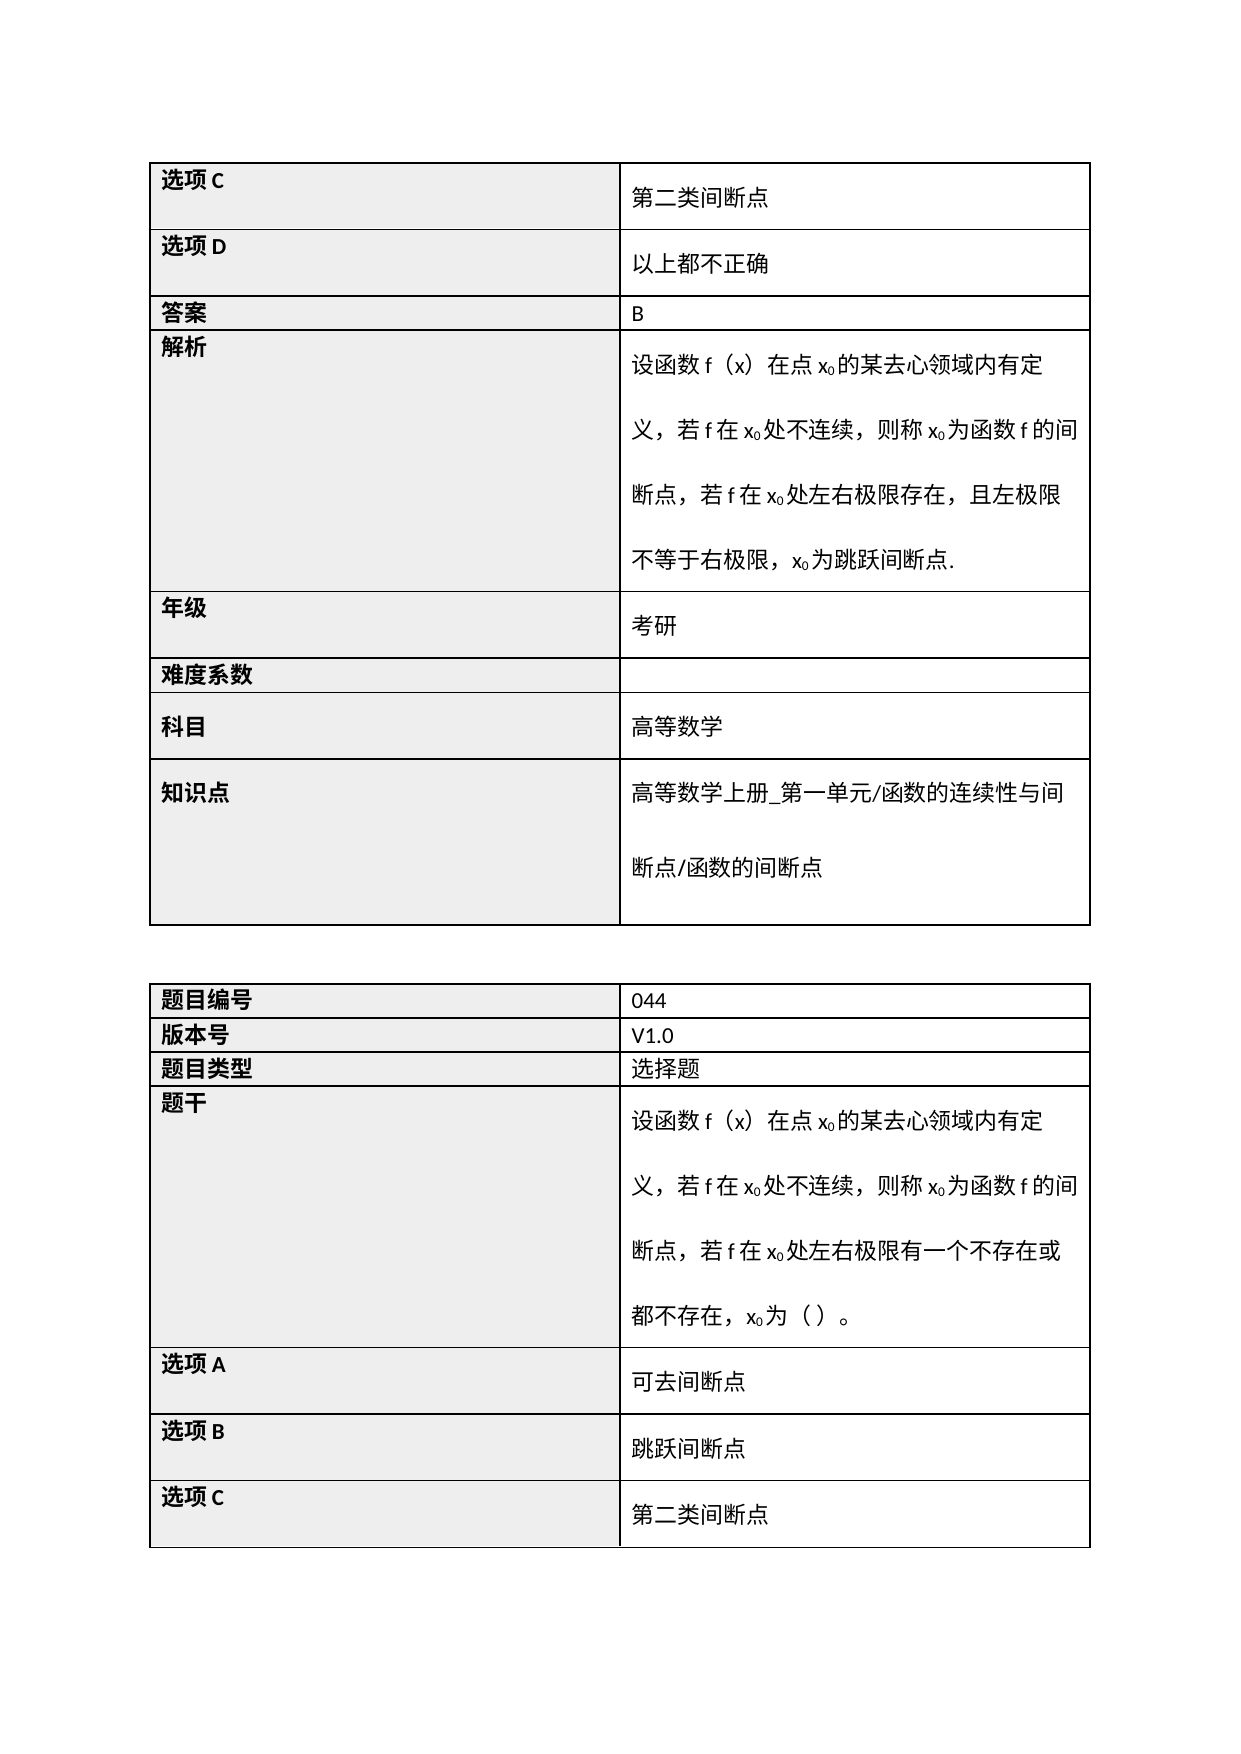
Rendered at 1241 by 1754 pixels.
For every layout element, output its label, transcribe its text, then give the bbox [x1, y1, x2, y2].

table_cell 高等数学上册_第一单元/函数的连续性与间断点/函数的间断点 [621, 760, 1089, 924]
table_cell 选择题 [621, 1053, 1089, 1085]
table_cell 第二类间断点 [621, 1481, 1089, 1546]
table_header 题目编号 [151, 985, 619, 1017]
table_cell 版本号 [151, 1019, 619, 1051]
table_cell B [621, 297, 1089, 329]
table_cell 题干 [151, 1087, 619, 1347]
table_cell V1.0 [621, 1019, 1089, 1051]
table_cell 选项A [151, 1348, 619, 1413]
table_cell 可去间断点 [621, 1348, 1089, 1413]
table_cell 选项B [151, 1415, 619, 1480]
table_cell 解析 [151, 331, 619, 591]
table_cell 答案 [151, 297, 619, 329]
table_cell 选项C [151, 164, 619, 228]
table_cell 跳跃间断点 [621, 1415, 1089, 1480]
table_cell 第二类间断点 [621, 164, 1089, 228]
table_cell 年级 [151, 592, 619, 657]
table_cell 选项D [151, 230, 619, 295]
table_cell 知识点 [151, 760, 619, 924]
table_cell 题目类型 [151, 1053, 619, 1085]
table_cell 难度系数 [151, 659, 619, 691]
table_cell 考研 [621, 592, 1089, 657]
table_cell 设函数f（x）在点x0的某去心领域内有定义，若f在x0处不连续，则称x0为函数f的间断点，若f在x0处左右极限存在，且左极限不等于右极限，x0为跳跃间断点. [621, 331, 1089, 591]
table_cell 以上都不正确 [621, 230, 1089, 295]
table_header 044 [621, 985, 1089, 1017]
table_cell 科目 [151, 693, 619, 758]
table_cell 高等数学 [621, 693, 1089, 758]
table_cell [621, 659, 1089, 691]
table_cell 设函数f（x）在点x0的某去心领域内有定义，若f在x0处不连续，则称x0为函数f的间断点，若f在x0处左右极限有一个不存在或都不存在，x0为（ ）。 [621, 1087, 1089, 1347]
table_cell 选项C [151, 1481, 619, 1546]
